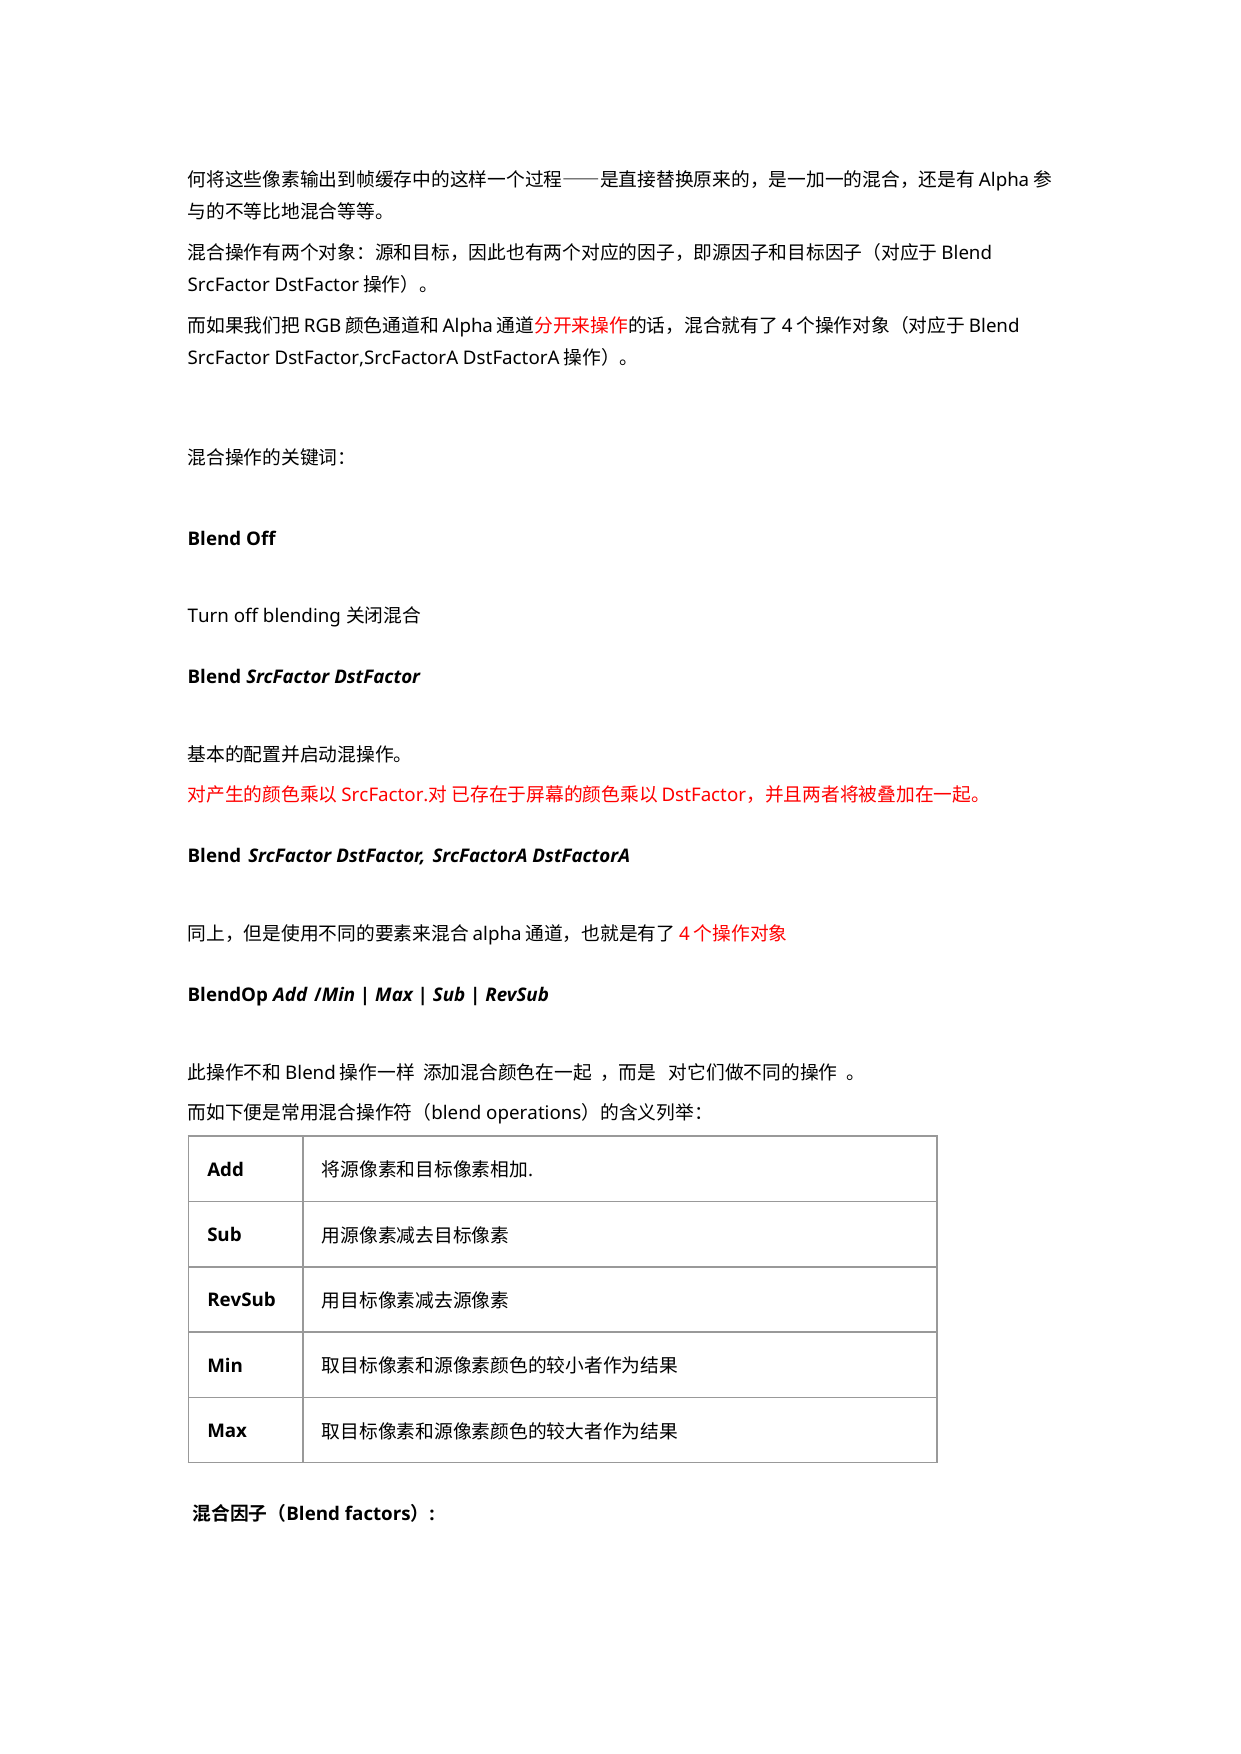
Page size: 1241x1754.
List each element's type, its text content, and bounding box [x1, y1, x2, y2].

text Turn off blending 关闭混合 [187, 598, 1053, 631]
table_cell 用源像素减去目标像素 [304, 1202, 936, 1266]
table_header Add [189, 1137, 302, 1201]
text 混合操作有两个对象：源和目标，因此也有两个对应的因子，即源因子和目标因子（对应于Blend SrcFactor DstFactor操作）。 [187, 235, 1053, 300]
table_cell RevSub [189, 1268, 302, 1331]
table_header 将源像素和目标像素相加. [304, 1137, 936, 1201]
subtitle Blend SrcFactor DstFactor [187, 660, 1053, 693]
subtitle Blend Off [187, 521, 1053, 554]
text 此操作不和Blend操作一样 添加混合颜色在一起 ，而是 对它们做不同的操作 。 [187, 1055, 1053, 1087]
subtitle BlendOp Add /Min | Max | Sub | RevSub [187, 978, 1053, 1010]
table_cell Min [189, 1333, 302, 1397]
text 同上，但是使用不同的要素来混合alpha通道，也就是有了4个操作对象 [187, 916, 1053, 948]
table_cell 取目标像素和源像素颜色的较大者作为结果 [304, 1398, 936, 1462]
table_cell Max [189, 1398, 302, 1462]
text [187, 162, 1053, 227]
table_cell 取目标像素和源像素颜色的较小者作为结果 [304, 1333, 936, 1397]
text 而如果我们把RGB颜色通道和Alpha通道分开来操作的话，混合就有了4个操作对象（对应于Blend SrcFactor DstFactor,SrcFactorA DstFactorA操作）。 [187, 308, 1053, 373]
text 而如下便是常用混合操作符（blend operations）的含义列举： [187, 1095, 1053, 1127]
table_cell Sub [189, 1202, 302, 1266]
table_cell 用目标像素减去源像素 [304, 1268, 936, 1331]
subtitle 混合操作的关键词： [187, 440, 1053, 472]
text 基本的配置并启动混操作。 [187, 737, 1053, 769]
text 混合因子（Blend factors）: [187, 1496, 1053, 1528]
subtitle Blend SrcFactor DstFactor, SrcFactorA DstFactorA [187, 839, 1053, 872]
text 对产生的颜色乘以SrcFactor.对 已存在于屏幕的颜色乘以DstFactor，并且两者将被叠加在一起。 [187, 777, 1053, 810]
